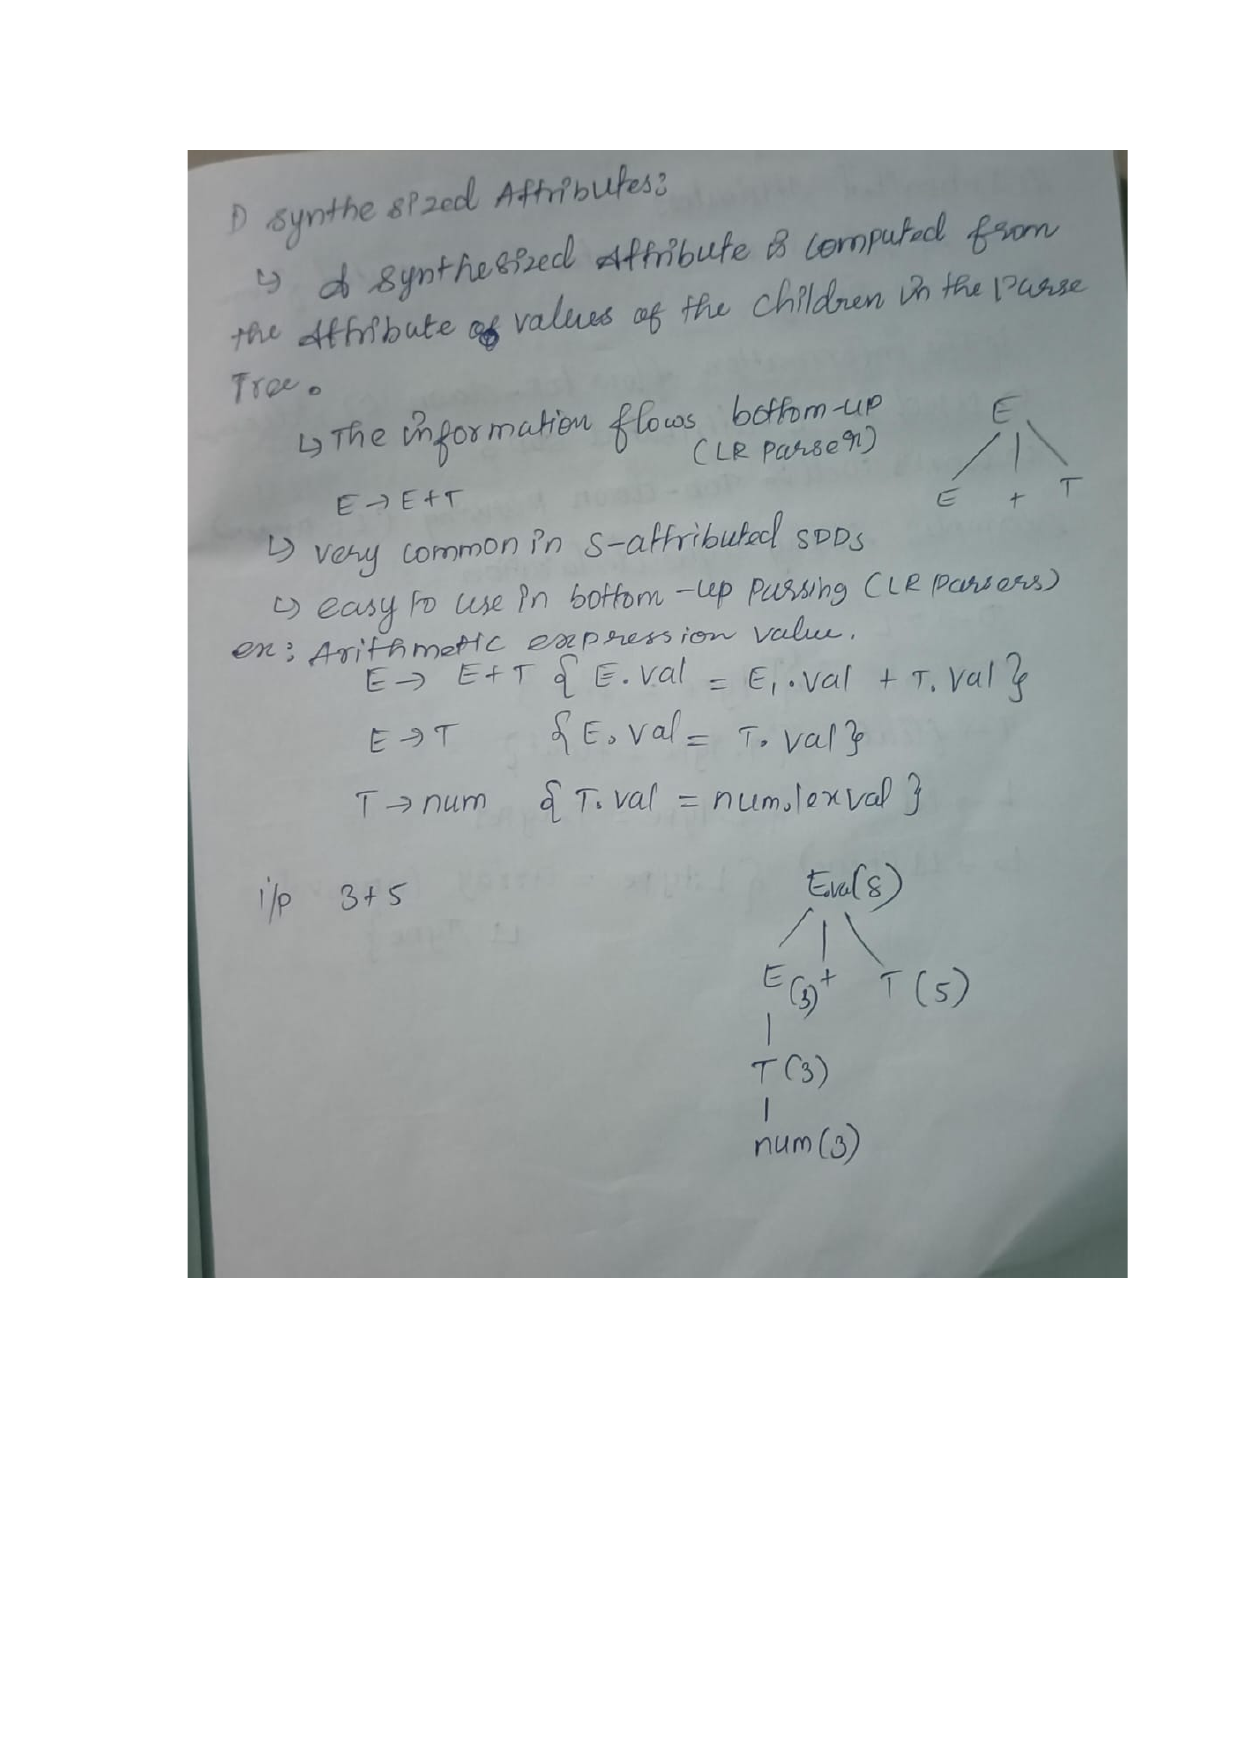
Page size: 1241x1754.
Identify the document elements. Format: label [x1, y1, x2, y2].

picture [187, 150, 1128, 1278]
